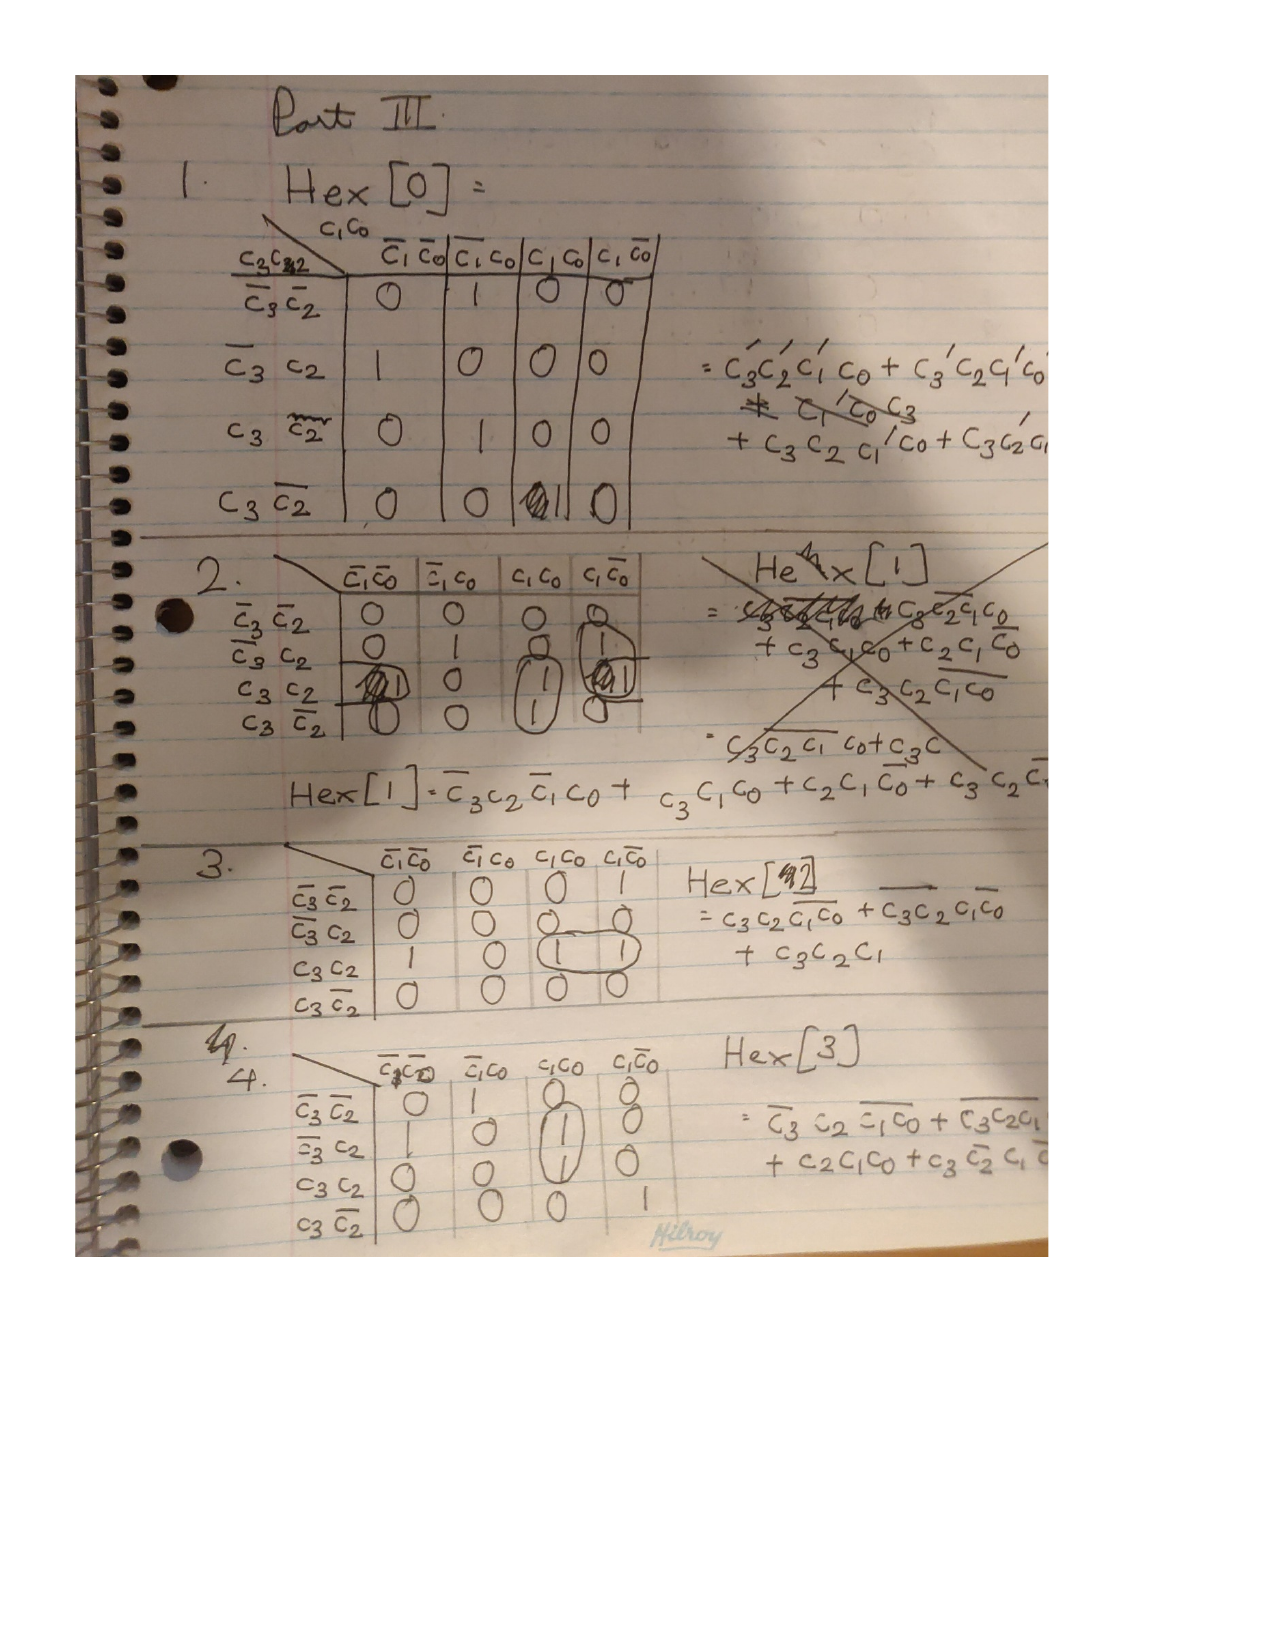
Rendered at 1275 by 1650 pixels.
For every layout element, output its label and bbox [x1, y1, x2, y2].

picture [75, 75, 1049, 1257]
